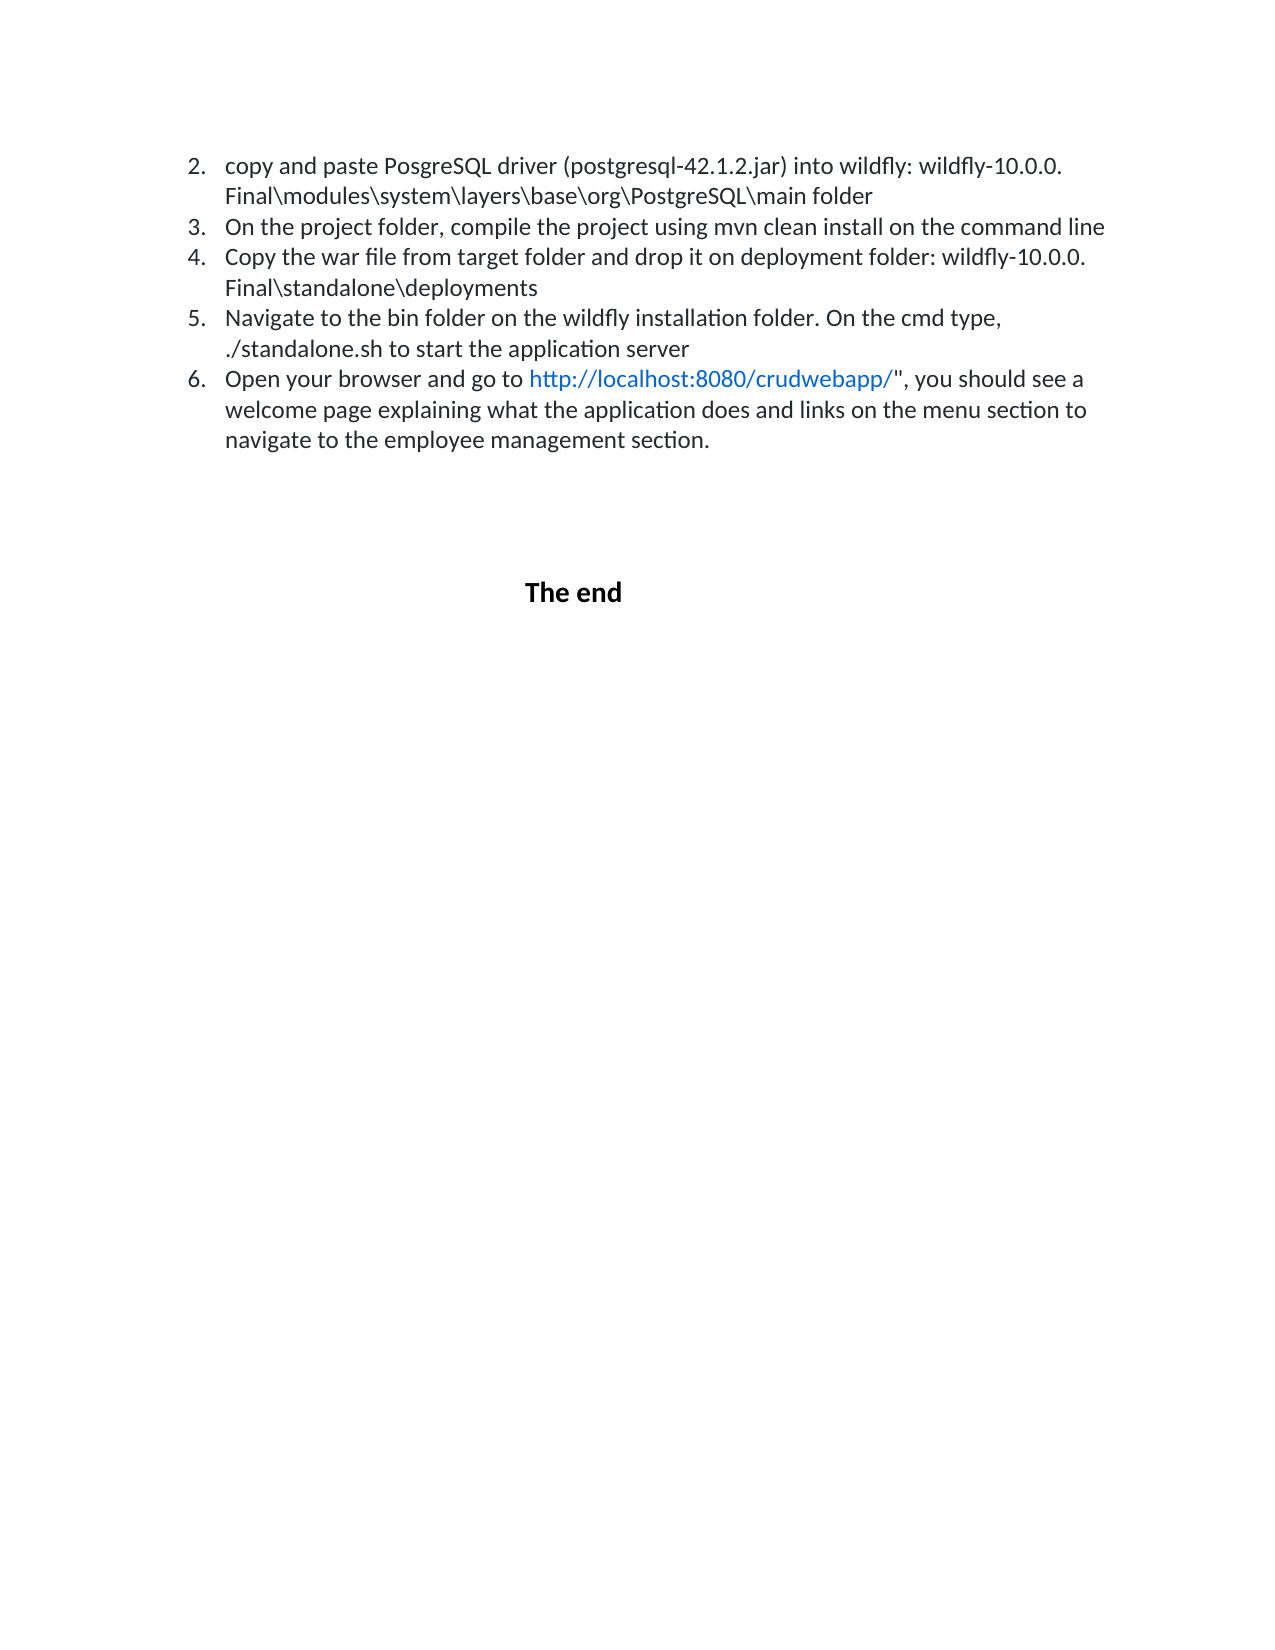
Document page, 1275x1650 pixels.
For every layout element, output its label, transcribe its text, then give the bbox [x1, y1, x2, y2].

list Open your browser and go to http://localhost:8080/crudwebapp/", you should see a welcome page explaining what the application does and links on the menu section to navigate to the employee management section. [187, 364, 1125, 455]
list copy and paste PosgreSQL driver (postgresql-42.1.2.jar) into wildfly: wildfly-10.0.0. Final\modules\system\layers\base\org\PostgreSQL\main folder [187, 150, 1125, 211]
list Navigate to the bin folder on the wildfly installation folder. On the cmd type, ./standalone.sh to start the application server [187, 303, 1125, 364]
list Copy the war file from target folder and drop it on deployment folder: wildfly-10.0.0. Final\standalone\deployments [187, 242, 1125, 303]
list On the project folder, compile the project using mvn clean install on the command line [187, 211, 1125, 242]
text The end [450, 574, 1125, 609]
